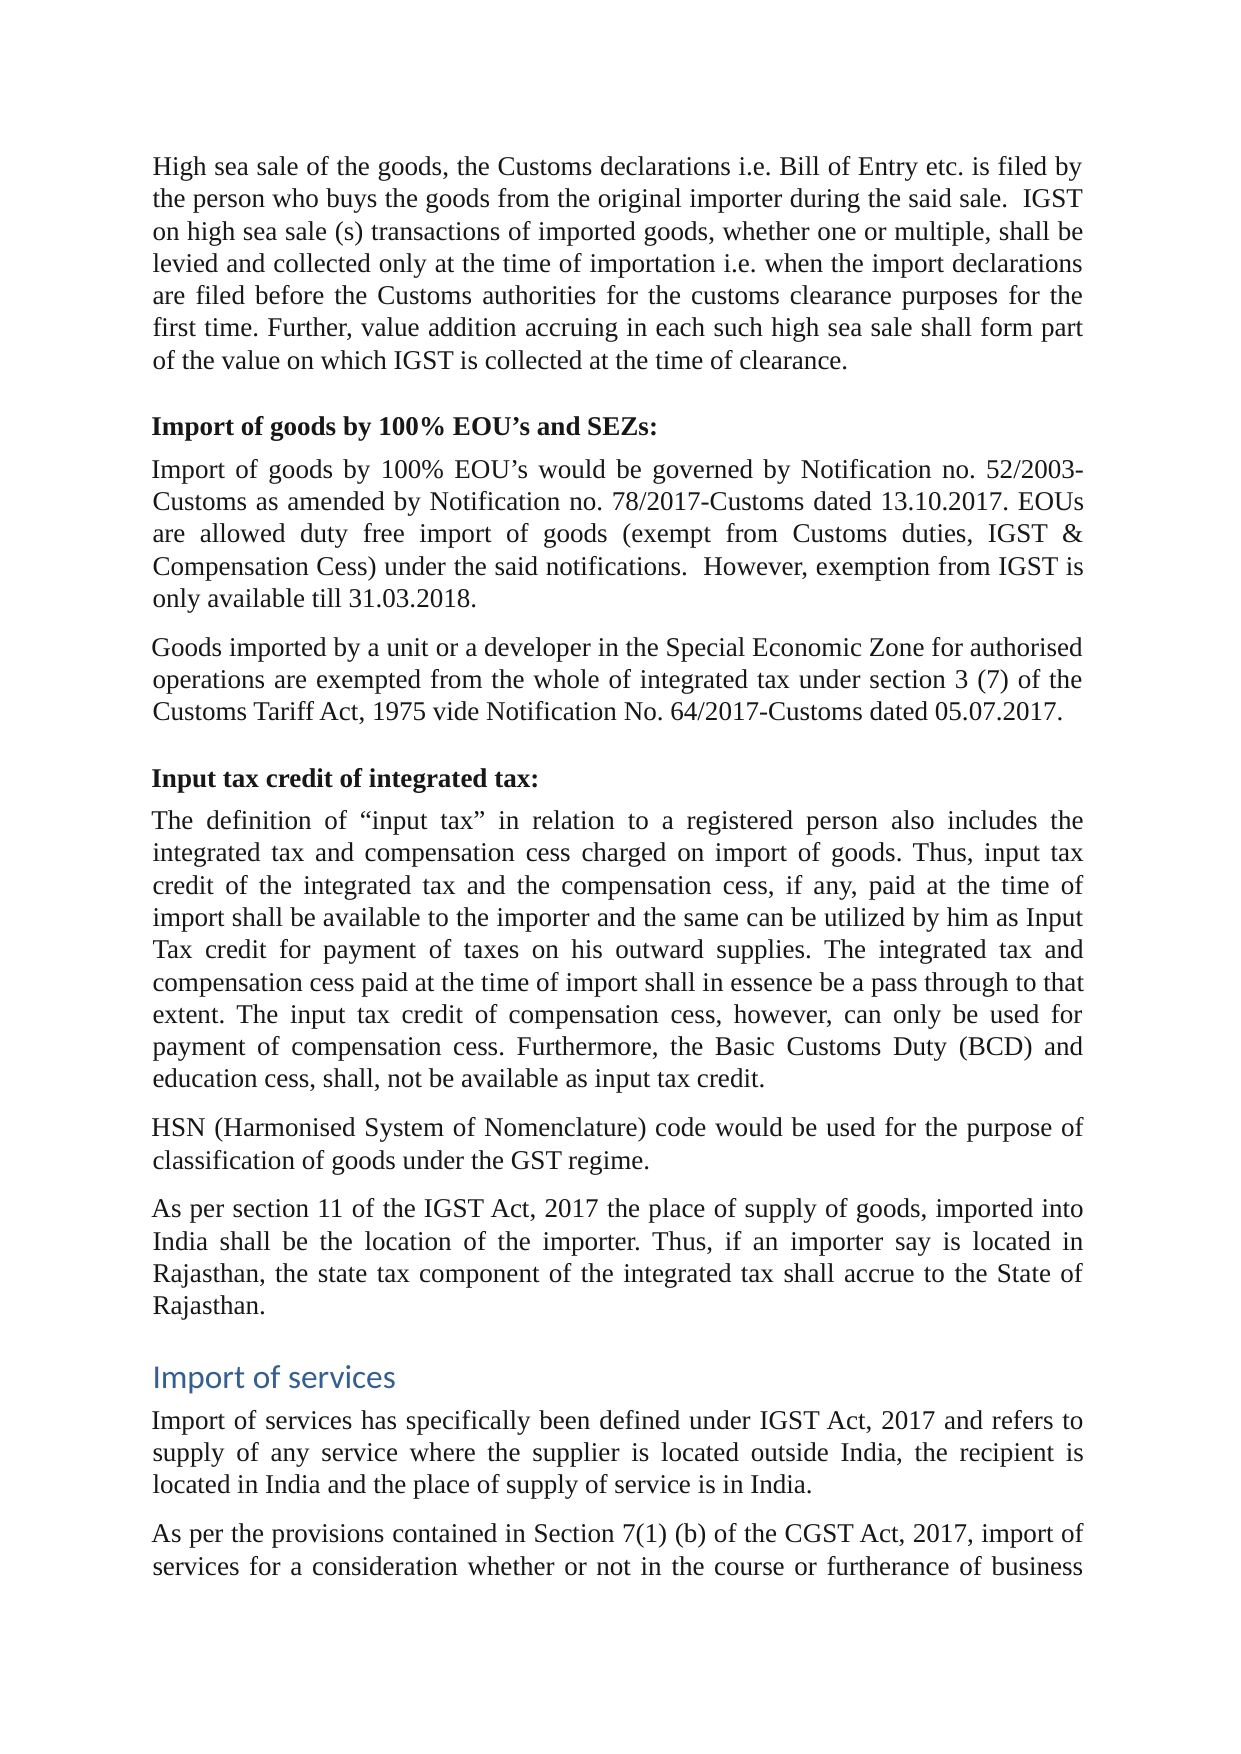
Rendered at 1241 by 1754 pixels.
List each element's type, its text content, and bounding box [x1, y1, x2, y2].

text The definition of “input tax” in relation to a registered person also includes the integrated tax and compensation cess charged on import of goods. Thus, input tax credit of the integrated tax and the compensation cess, if any, paid at the time of import shall be available to the importer and the same can be utilized by him as Input Tax credit for payment of taxes on his outward supplies. The integrated tax and compensation cess paid at the time of import shall in essence be a pass through to that extent. The input tax credit of compensation cess, however, can only be used for payment of compensation cess. Furthermore, the Basic Customs Duty (BCD) and education cess, shall, not be available as input tax credit. [151, 804, 1085, 1094]
subtitle Import of services [152, 1356, 1085, 1397]
text HSN (Harmonised System of Nomenclature) code would be used for the purpose of classification of goods under the GST regime. [151, 1111, 1085, 1175]
text As per section 11 of the IGST Act, 2017 the place of supply of goods, imported into India shall be the location of the importer. Thus, if an importer say is located in Rajasthan, the state tax component of the integrated tax shall accrue to the State of Rajasthan. [151, 1193, 1085, 1321]
text Import of goods by 100% EOU’s and SEZs: [151, 410, 1085, 441]
text Input tax credit of integrated tax: [151, 762, 1085, 793]
text Import of goods by 100% EOU’s would be governed by Notification no. 52/2003-Customs as amended by Notification no. 78/2017-Customs dated 13.10.2017. EOUs are allowed duty free import of goods (exempt from Customs duties, IGST & Compensation Cess) under the said notifications. However, exemption from IGST is only available till 31.03.2018. [151, 453, 1085, 613]
text Import of services has specifically been defined under IGST Act, 2017 and refers to supply of any service where the supplier is located outside India, the recipient is located in India and the place of supply of service is in India. [151, 1404, 1085, 1500]
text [151, 150, 1085, 375]
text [151, 1517, 1085, 1581]
text Goods imported by a unit or a developer in the Special Economic Zone for authorised operations are exempted from the whole of integrated tax under section 3 (7) of the Customs Tariff Act, 1975 vide Notification No. 64/2017-Customs dated 05.07.2017. [151, 631, 1085, 726]
